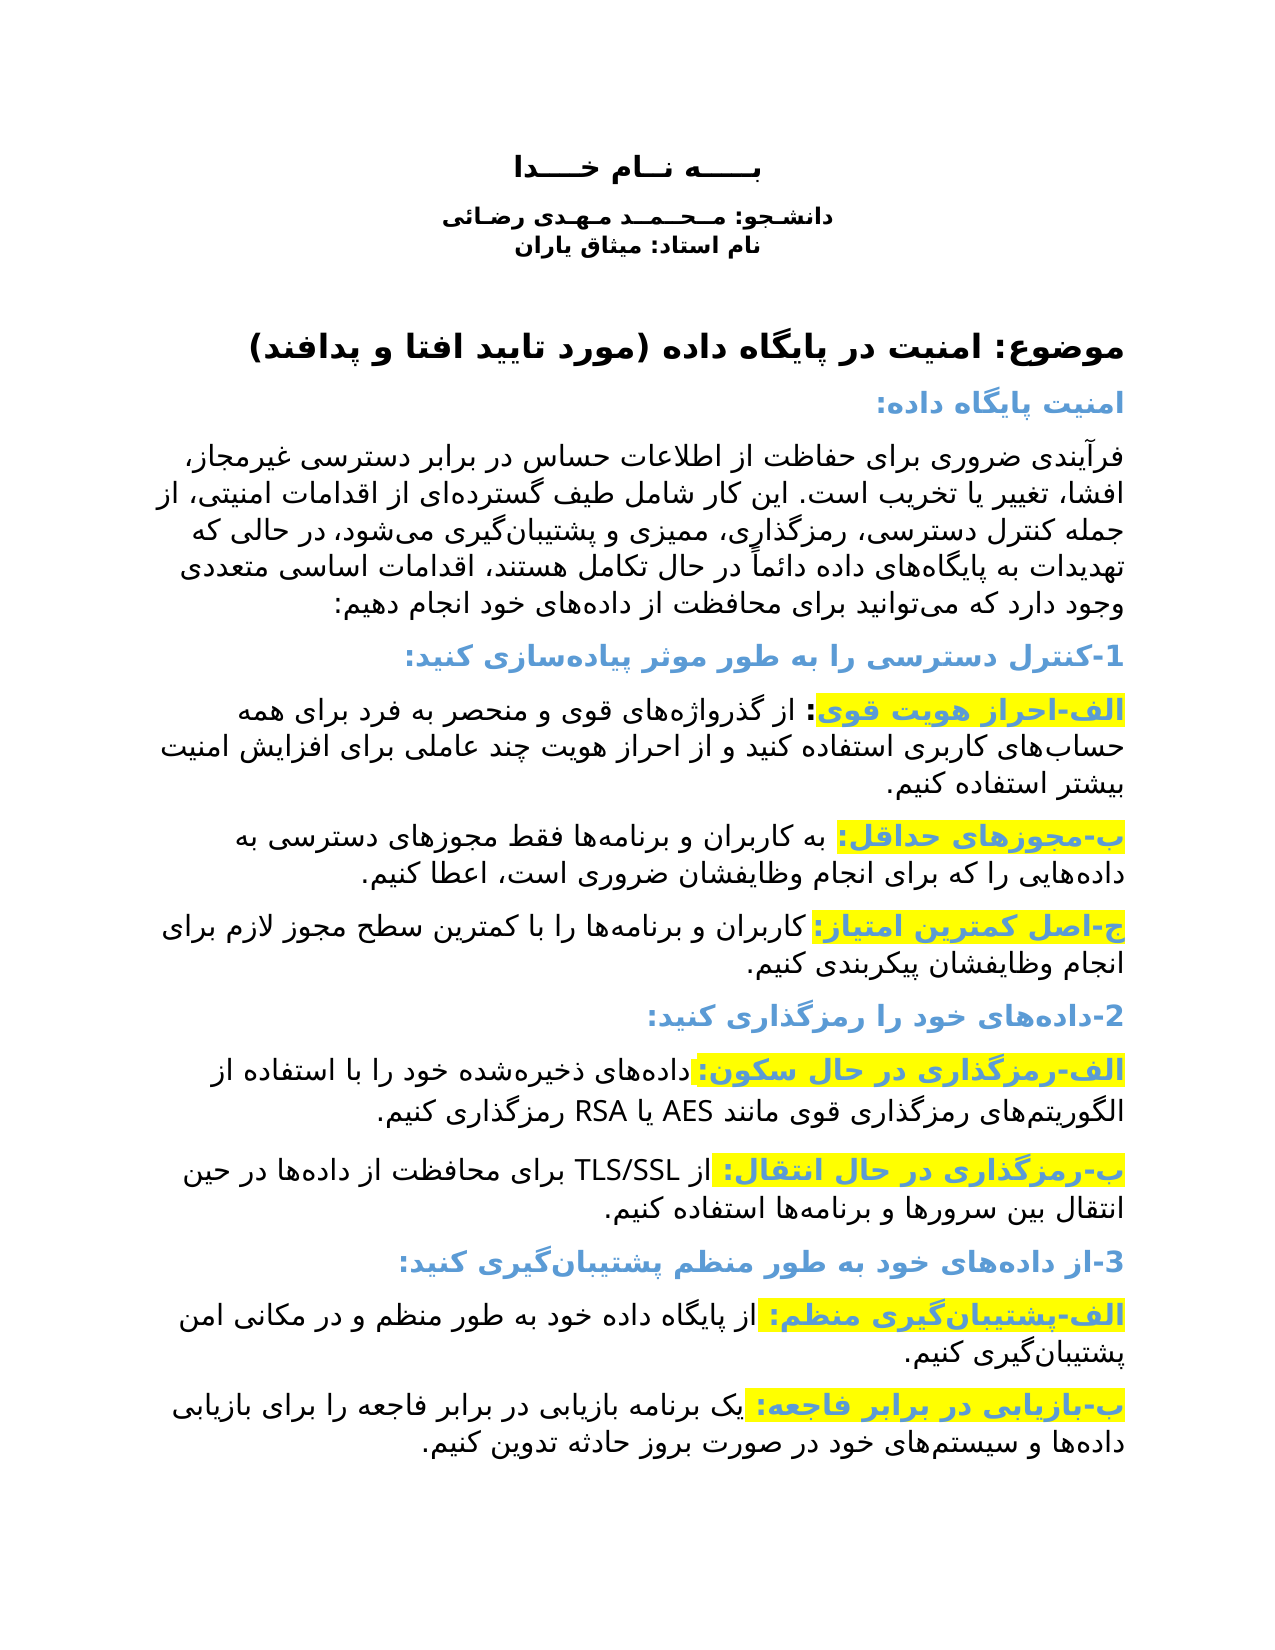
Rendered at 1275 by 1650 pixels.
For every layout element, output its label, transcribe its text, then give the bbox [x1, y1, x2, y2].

text امنیت پایگاه داده: [150, 386, 1125, 420]
text 2-داده‌های خود را رمزگذاری کنید: [150, 1000, 1125, 1034]
text الف-پشتیبان‌گیری منظم: از پایگاه داده خود به طور منظم و در مکانی امن پشتیبان‌گیری کنیم. [150, 1298, 1125, 1369]
text 1-کنترل دسترسی را به طور موثر پیاده‌سازی کنید: [150, 640, 1125, 674]
text ب-بازیابی در برابر فاجعه: یک برنامه بازیابی در برابر فاجعه را برای بازیابی داده‌ها و سیستم‌های خود در صورت بروز حادثه تدوین کنیم. [150, 1388, 1125, 1459]
text ج-اصل کمترین امتیاز: کاربران و برنامه‌ها را با کمترین سطح مجوز لازم برای انجام وظایفشان پیکربندی کنیم. [150, 910, 1125, 980]
text بـــــه نــام خــــدا [150, 150, 1125, 184]
text فرآیندی ضروری برای حفاظت از اطلاعات حساس در برابر دسترسی غیرمجاز، افشا، تغییر یا تخریب است. این کار شامل طیف گسترده‌ای از اقدامات امنیتی، از جمله کنترل دسترسی، رمزگذاری، ممیزی و پشتیبان‌گیری می‌شود، در حالی که تهدیدات به پایگاه‌های داده دائماً در حال تکامل هستند، اقدامات اساسی متعددی وجود دارد که می‌توانید برای محافظت از داده‌های خود انجام دهیم: [150, 440, 1125, 620]
text الف-احراز هویت قوی: از گذرواژه‌های قوی و منحصر به فرد برای همه حساب‌های کاربری استفاده کنید و از احراز هویت چند عاملی برای افزایش امنیت بیشتر استفاده کنیم. [150, 693, 1125, 800]
text ب-مجوزهای حداقل: به کاربران و برنامه‌ها فقط مجوزهای دسترسی به داده‌هایی را که برای انجام وظایفشان ضروری است، اعطا کنیم. [150, 820, 1125, 890]
text 3-از داده‌های خود به طور منظم پشتیبان‌گیری کنید: [150, 1245, 1125, 1279]
text موضوع: امنیت در پایگاه داده (مورد تایید افتا و پدافند) [150, 328, 1125, 367]
text الف-رمزگذاری در حال سکون: داده‌های ذخیره‌شده خود را با استفاده از الگوریتم‌های رمزگذاری قوی مانند AES یا RSA رمزگذاری کنیم. [150, 1053, 1125, 1129]
text ب-رمزگذاری در حال انتقال: از TLS/SSL برای محافظت از داده‌ها در حین انتقال بین سرورها و برنامه‌ها استفاده کنیم. [150, 1149, 1125, 1226]
text دانشـجو: مــحــمــد مـهـدی رضـائی نام استاد: میثاق یاران [150, 203, 1125, 259]
